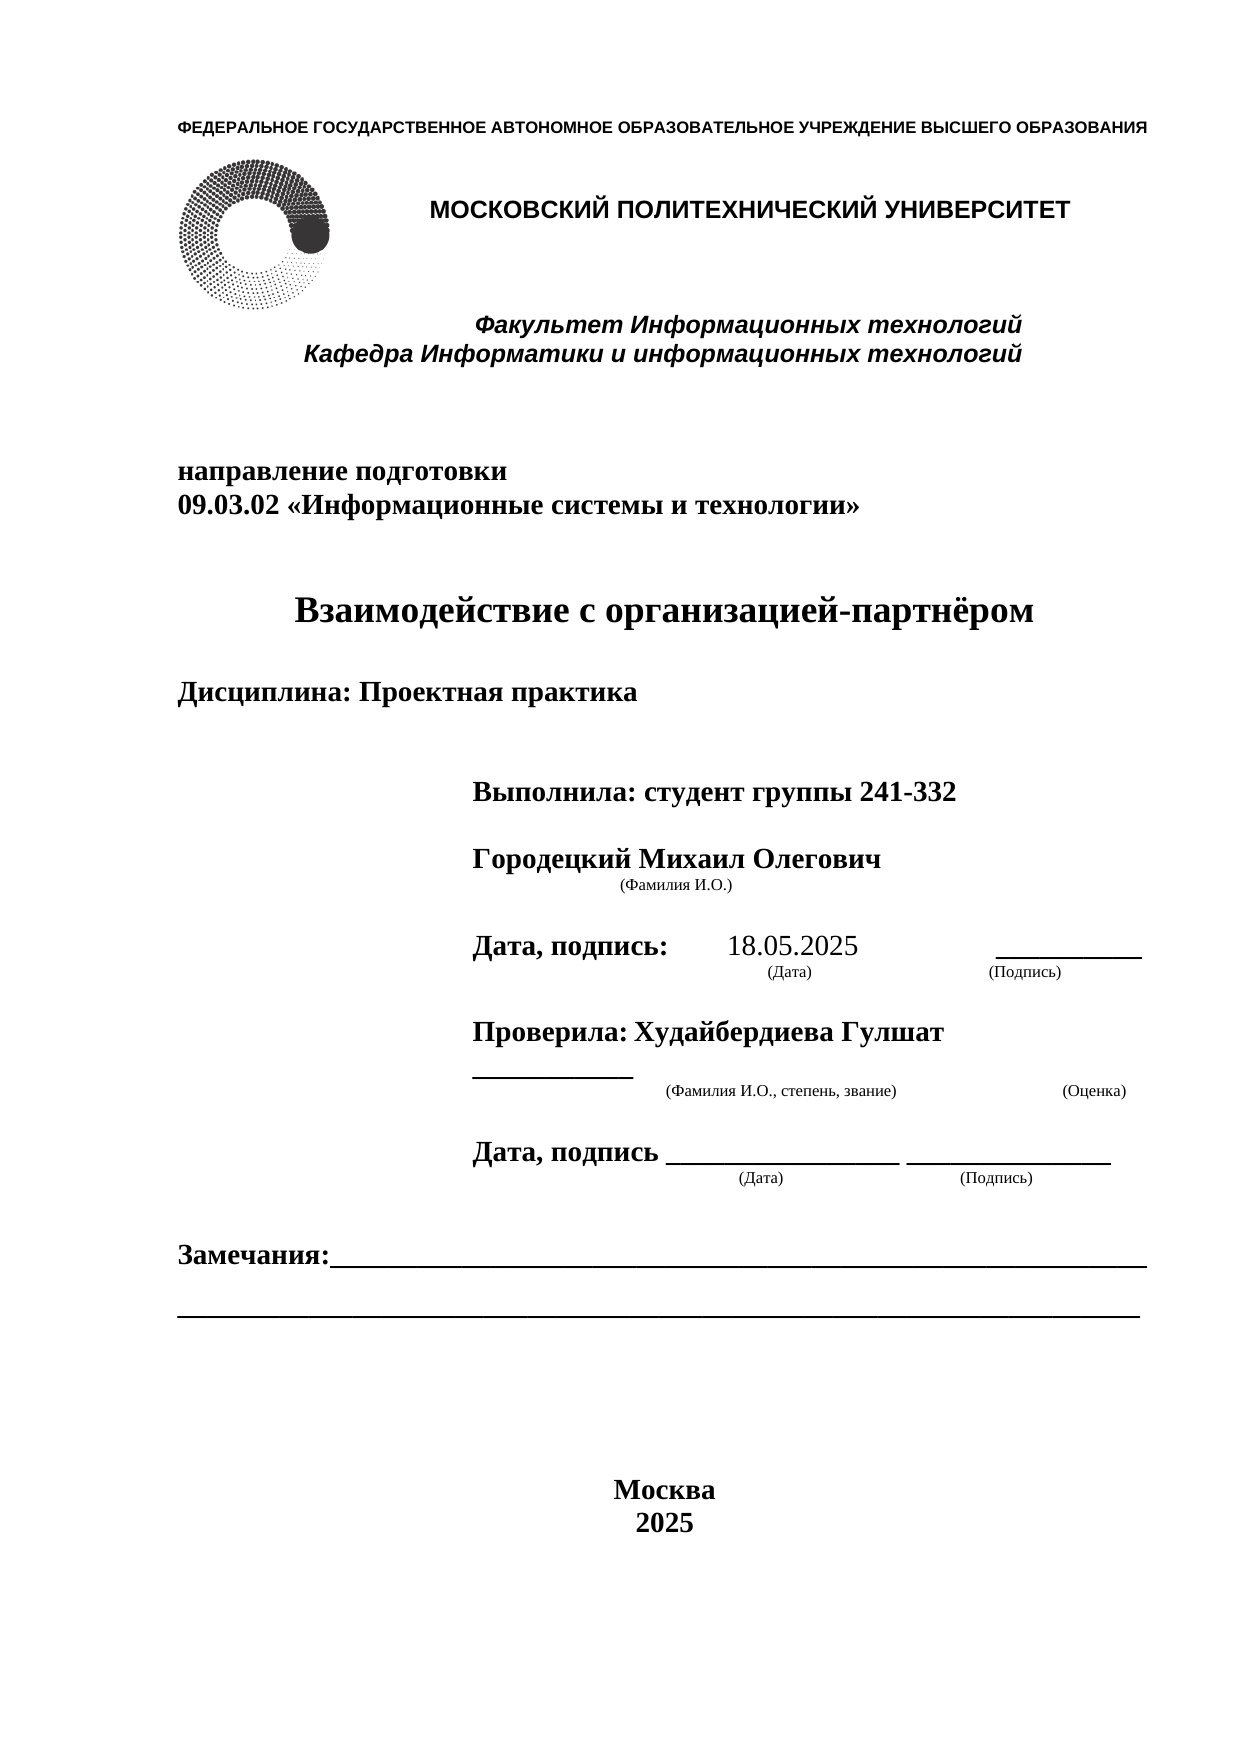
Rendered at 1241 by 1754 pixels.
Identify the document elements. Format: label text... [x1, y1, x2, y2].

text 09.03.02 «Информационные системы и технологии» [177, 487, 1152, 521]
text Выполнила: студент группы 241-332 [472, 774, 1152, 808]
text Дата, подпись ________________ ______________ [472, 1134, 1152, 1167]
text (Фамилия И.О., степень, звание) (Оценка) [620, 1081, 1152, 1100]
text МОСКОВСКИЙ ПОЛИТЕХНИЧЕСКИЙ УНИВЕРСИТЕТ [330, 195, 1152, 223]
text ФЕДЕРАЛЬНОЕ ГОСУДАРСТВЕННОЕ АВТОНОМНОЕ ОБРАЗОВАТЕЛЬНОЕ УЧРЕЖДЕНИЕ ВЫСШЕГО ОБРАЗОВАНИЯ [177, 118, 1152, 137]
text Городецкий Михаил Олегович [472, 842, 1152, 875]
text (Дата) (Подпись) [694, 961, 1152, 981]
text Взаимодействие с организацией-партнёром [177, 588, 1152, 631]
text Проверила: Худайбердиева Гулшат ___________ [472, 1014, 1152, 1081]
text Кафедра Информатики и информационных технологий [177, 338, 1152, 367]
text Факультет Информационных технологий [177, 310, 1152, 338]
text 2025 [177, 1505, 1152, 1539]
text (Дата) (Подпись) [546, 1167, 1152, 1187]
text Замечания:__________________________________________________________________________________________________________________________ [177, 1237, 1152, 1321]
picture [176, 156, 330, 309]
text направление подготовки [177, 453, 1152, 487]
text Дисциплина: Проектная практика [177, 674, 1152, 707]
text Москва [177, 1472, 1152, 1505]
text (Фамилия И.О.) [546, 875, 1152, 894]
text Дата, подпись: 18.05.2025 __________ [472, 928, 1152, 961]
